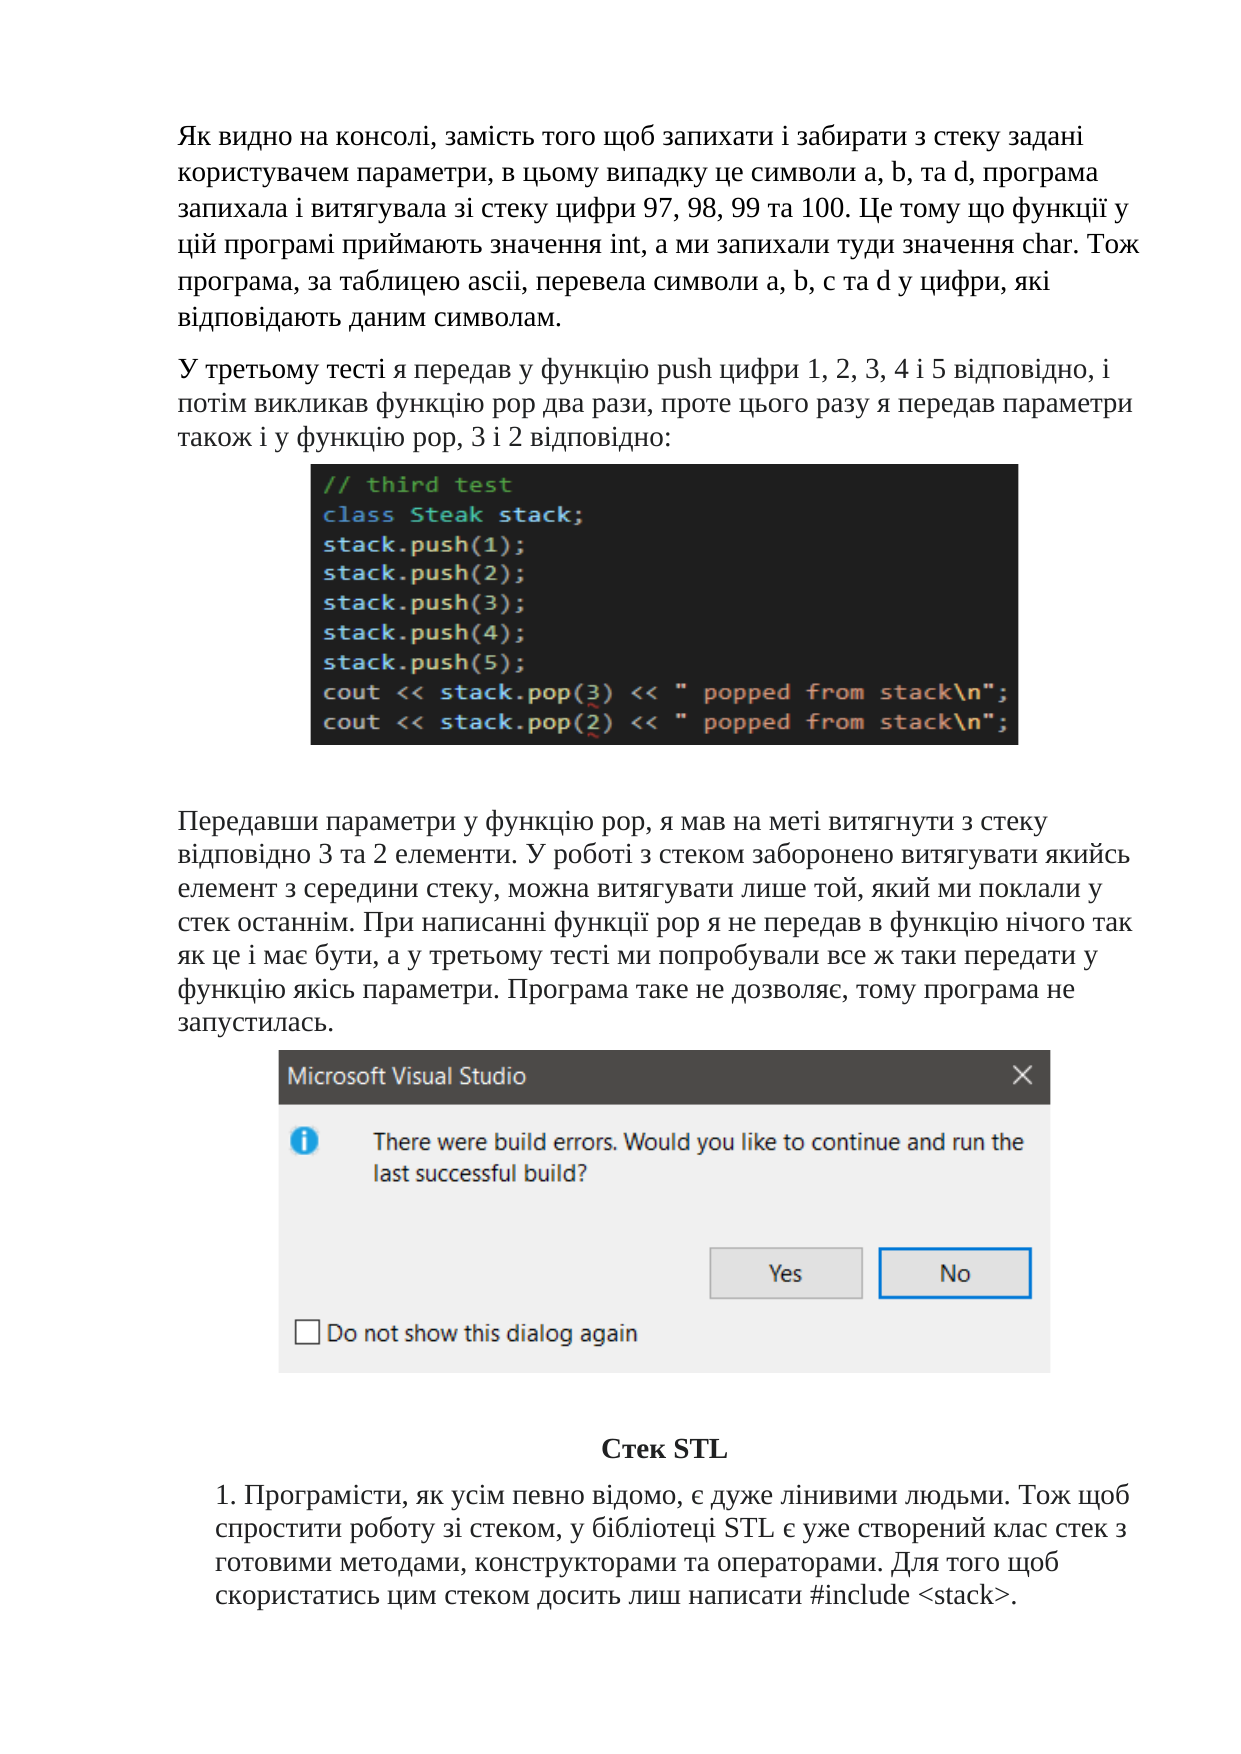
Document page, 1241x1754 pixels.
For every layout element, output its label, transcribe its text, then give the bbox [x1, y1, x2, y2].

text Стек STL [177, 1431, 1152, 1464]
text 1. Програмісти, як усім певно відомо, є дуже лінивими людьми. Тож щоб спростити роботу зі стеком, у бібліотеці STL є уже створений клас стек з готовими методами, конструкторами та операторами. Для того щоб скористатись цим стеком досить лиш написати #include <stack>. [215, 1477, 1152, 1611]
picture [278, 1050, 1051, 1373]
text У третьому тесті я передав у функцію push цифри 1, 2, 3, 4 і 5 відповідно, і потім викликав функцію pop два рази, проте цього разу я передав параметри також і у функцію pop, 3 і 2 відповідно: [177, 352, 1152, 452]
text Передавши параметри у функцію pop, я мав на меті витягнути з стеку відповідно 3 та 2 елементи. У роботі з стеком заборонено витягувати якийсь елемент з середини стеку, можна витягувати лише той, який ми поклали у стек останнім. При написанні функції pop я не передав в функцію нічого так як це і має бути, а у третьому тесті ми попробували все ж таки передати у функцію якісь параметри. Програма таке не дозволяє, тому програма не запустилась. [177, 803, 1152, 1038]
text Як видно на консолі, замість того щоб запихати і забирати з стеку задані користувачем параметри, в цьому випадку це символи a, b, та d, програма запихала і витягувала зі стеку цифри 97, 98, 99 та 100. Це тому що функції у цій програмі приймають значення int, а ми запихали туди значення char. Тож програма, за таблицею ascii, перевела символи a, b, c та d у цифри, які відповідають даним символам. [177, 118, 1152, 332]
picture [310, 464, 1019, 745]
